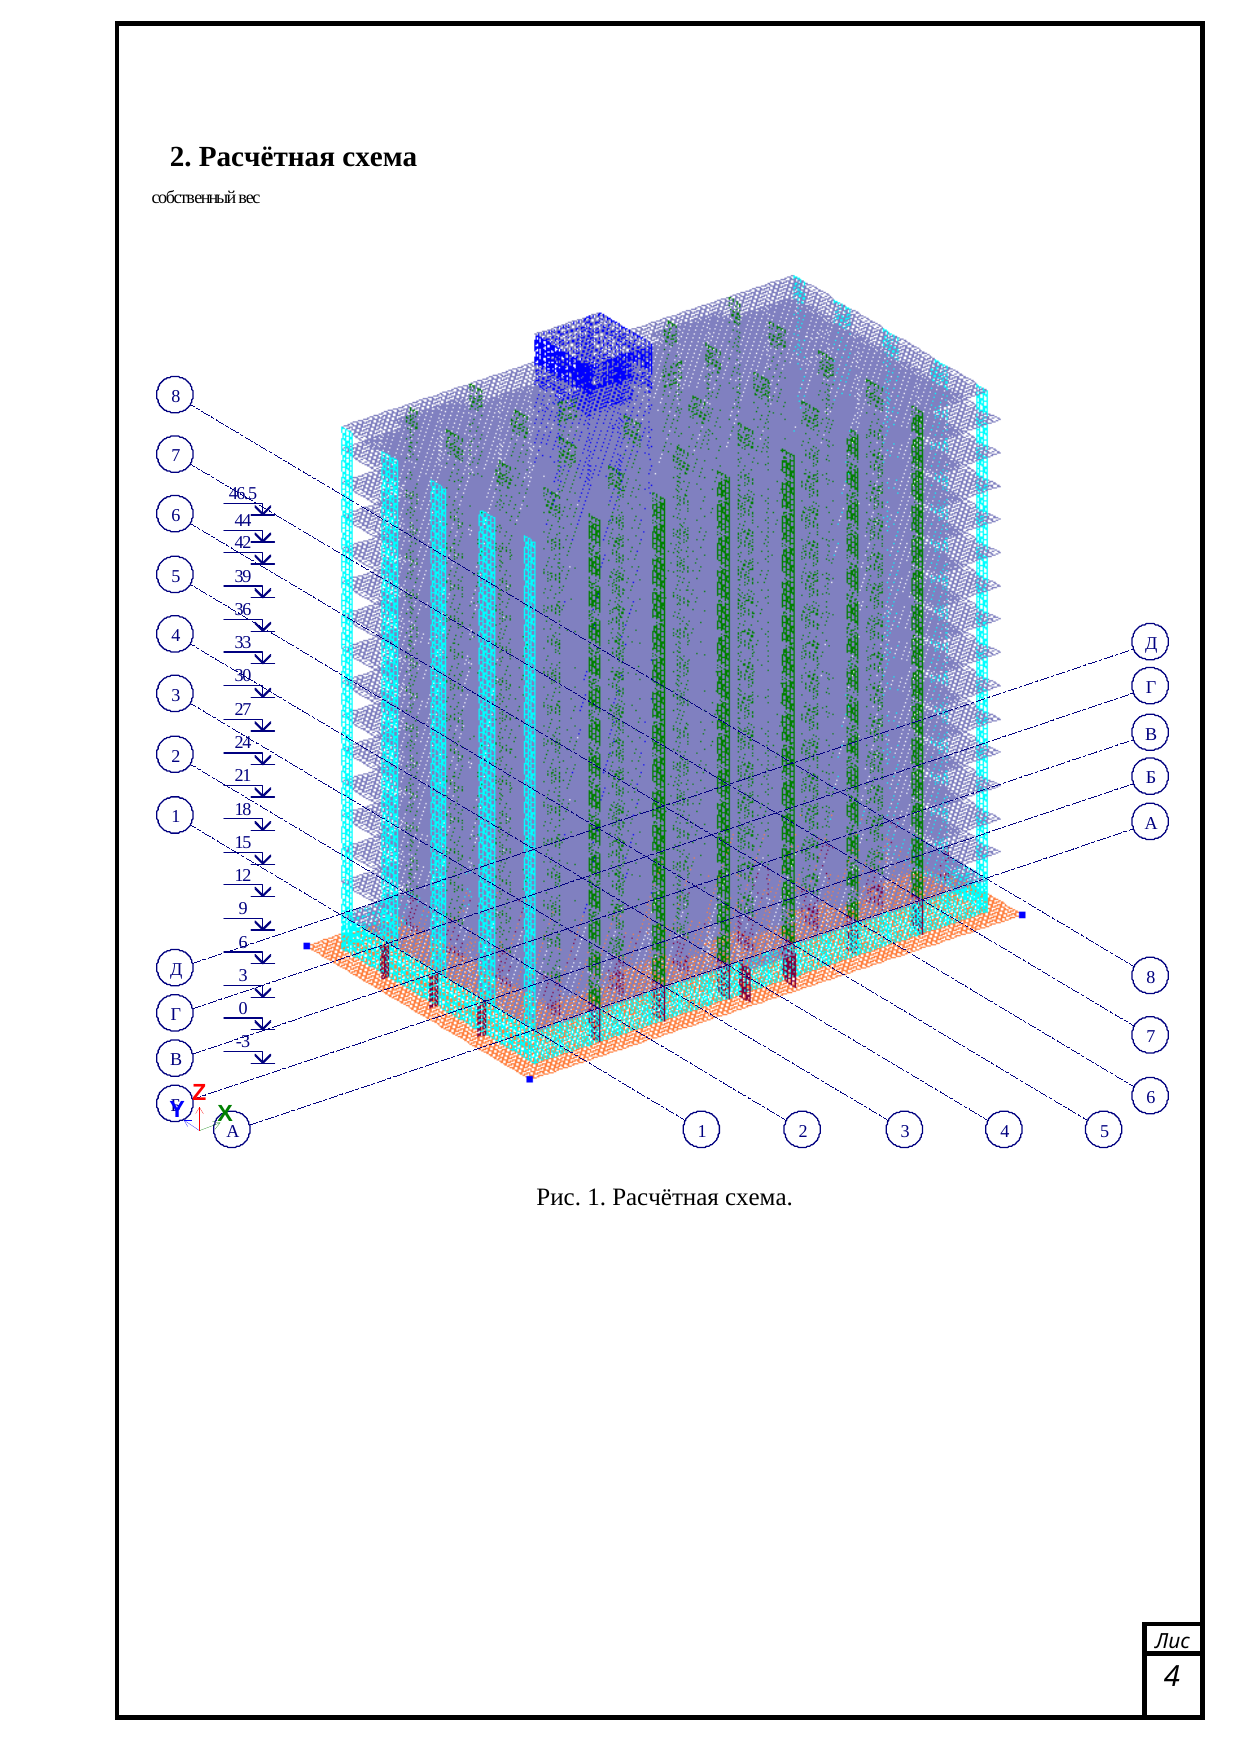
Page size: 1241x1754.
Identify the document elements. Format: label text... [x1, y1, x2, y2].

text 2. Расчётная схема [148, 139, 1181, 173]
text Рис. 1. Расчётная схема. [148, 1182, 1181, 1211]
